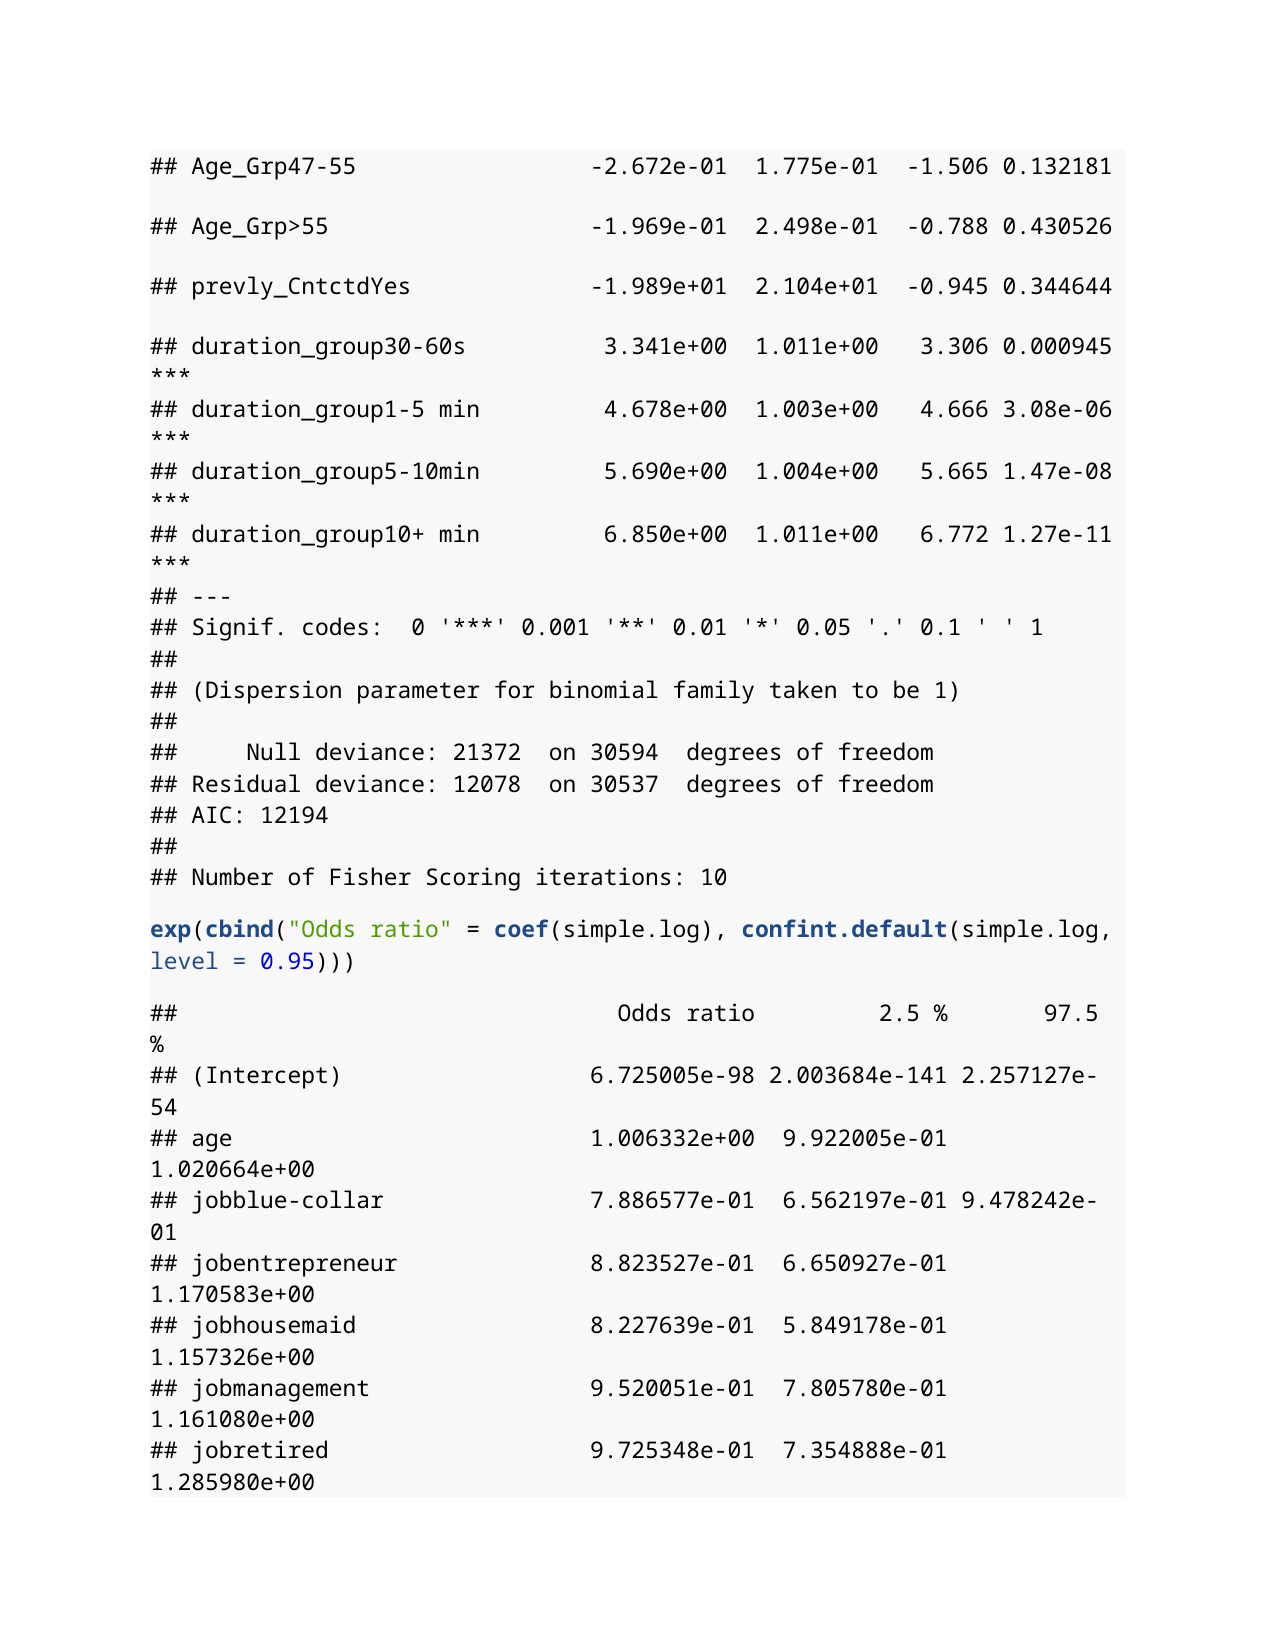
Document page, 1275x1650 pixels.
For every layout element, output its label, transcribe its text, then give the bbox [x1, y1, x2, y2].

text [150, 150, 1125, 892]
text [150, 997, 1125, 1497]
text exp(cbind("Odds ratio" = coef(simple.log), confint.default(simple.log, level = 0.95))) [150, 913, 1125, 976]
